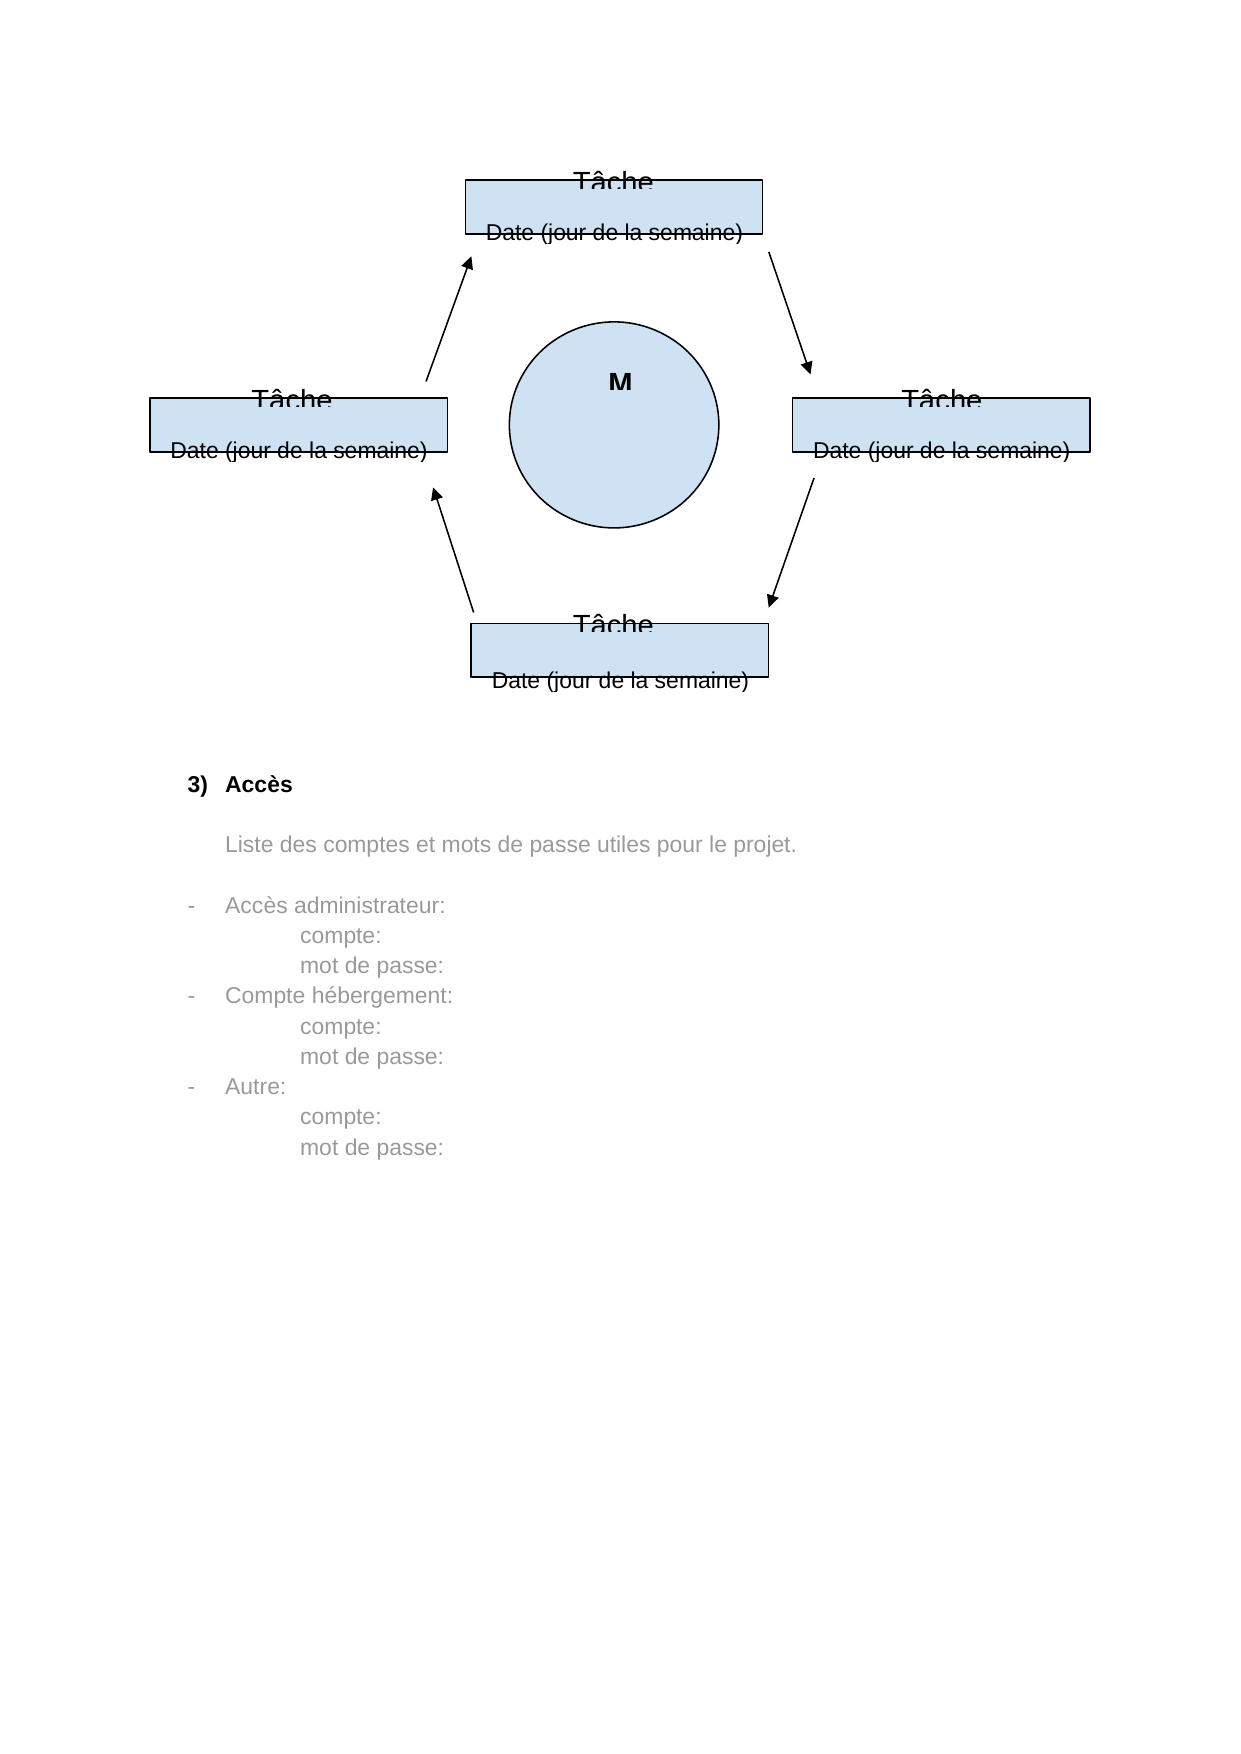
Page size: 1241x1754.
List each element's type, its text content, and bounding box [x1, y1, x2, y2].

list Autre: [187, 1073, 1090, 1099]
text Liste des comptes et mots de passe utiles pour le projet. [150, 831, 1090, 858]
text mot de passe: [150, 1043, 1090, 1069]
text compte: [150, 922, 1090, 948]
text compte: [150, 1103, 1090, 1130]
list Accès [187, 771, 1090, 797]
list Accès administrateur: [187, 892, 1090, 918]
text mot de passe: [150, 952, 1090, 979]
text compte: [150, 1013, 1090, 1039]
list Compte hébergement: [187, 982, 1090, 1009]
text mot de passe: [150, 1133, 1090, 1160]
